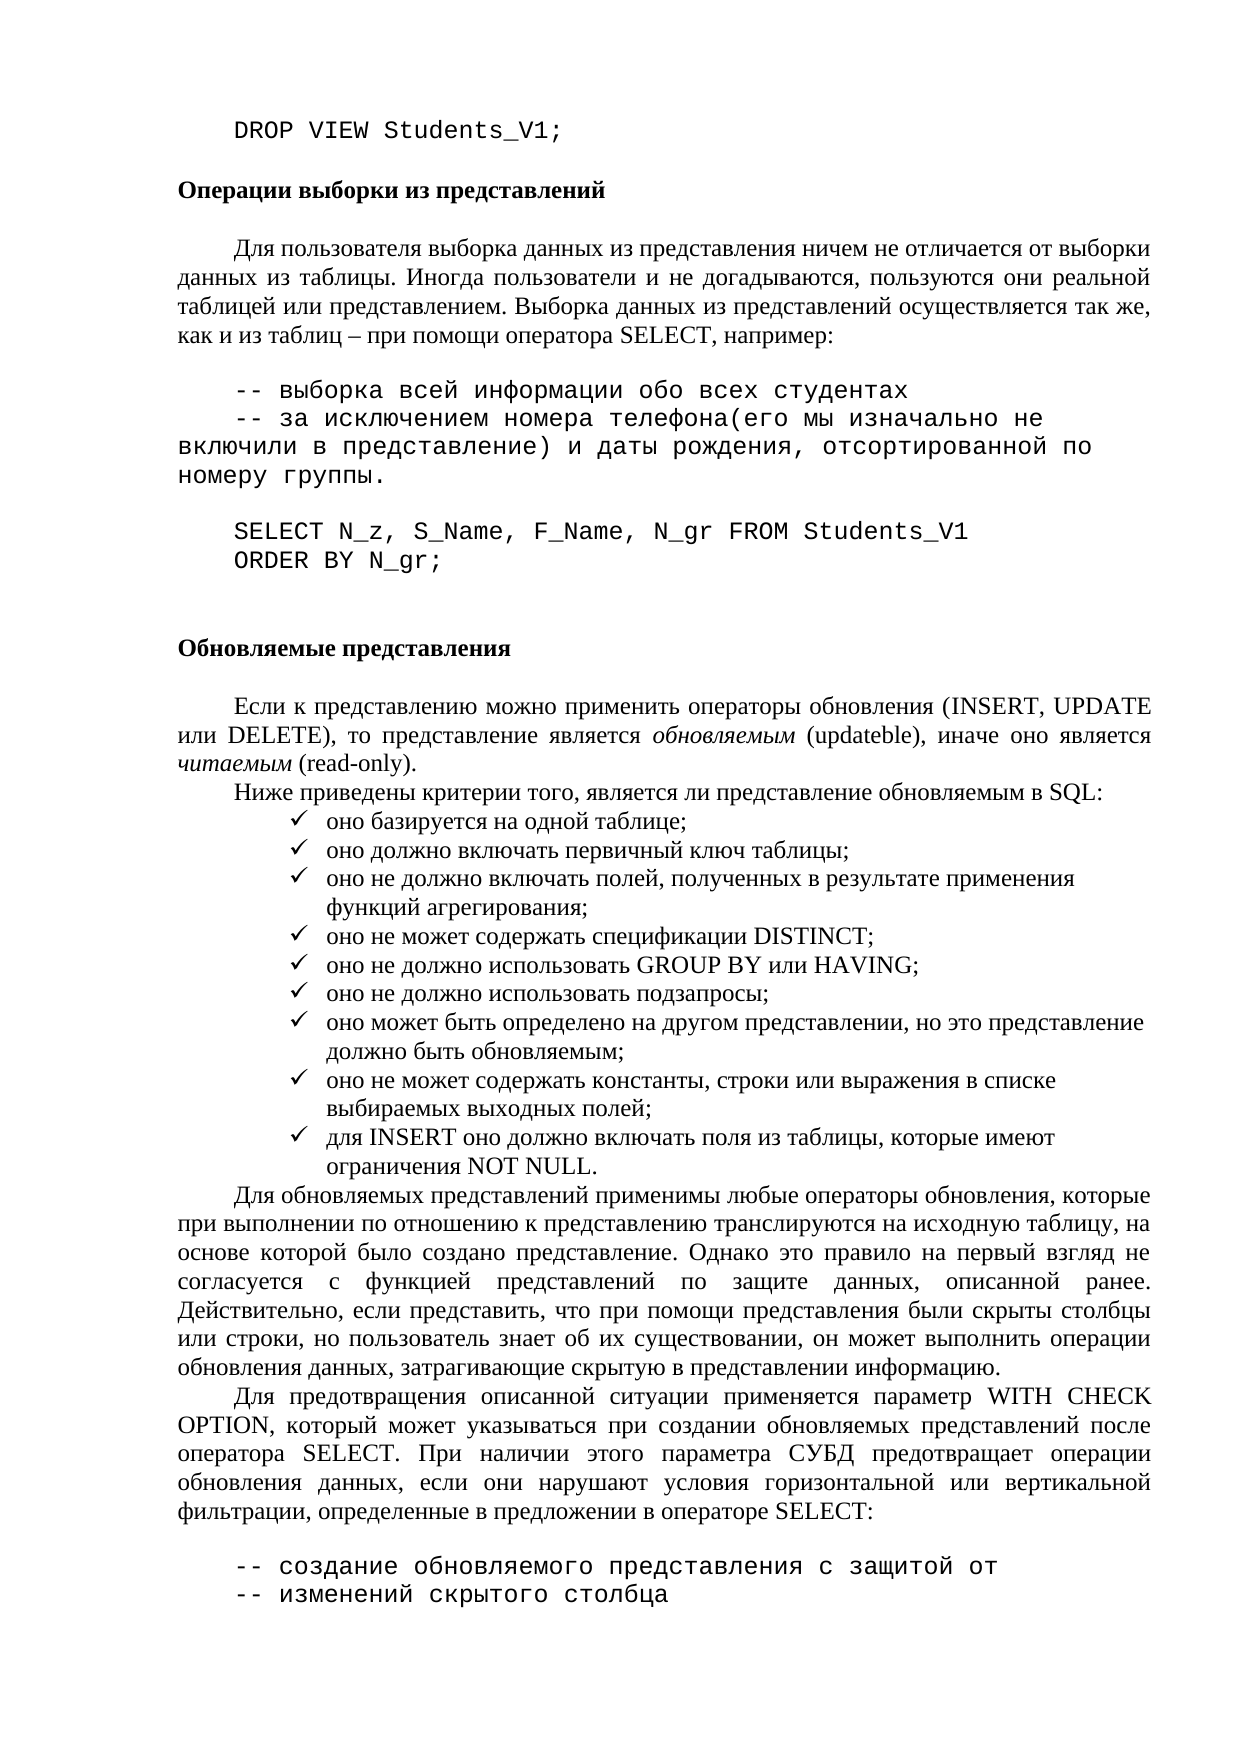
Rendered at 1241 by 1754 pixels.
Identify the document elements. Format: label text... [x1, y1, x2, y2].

text SELECT N_z, S_Name, F_Name, N_gr FROM Students_V1 [177, 519, 1152, 547]
list оно не должно использовать подзапросы; [288, 978, 1152, 1007]
text Для обновляемых представлений применимы любые операторы обновления, которые при выполнении по отношению к представлению транслируются на исходную таблицу, на основе которой было создано представление. Однако это правило на первый взгляд не согласуется с функцией представлений по защите данных, описанной ранее. Действительно, если представить, что при помощи представления были скрыты столбцы или строки, но пользователь знает об их существовании, он может выполнить операции обновления данных, затрагивающие скрытую в представлении информацию. [177, 1180, 1152, 1381]
text Если к представлению можно применить операторы обновления (INSERT, UPDATE или DELETE), то представление является обновляемым (updateble), иначе оно является читаемым (read-only). [177, 691, 1152, 777]
list для INSERT оно должно включать поля из таблицы, которые имеют ограничения NOT NULL. [288, 1122, 1152, 1180]
list оно не должно включать полей, полученных в результате применения функций агрегирования; [288, 863, 1152, 921]
list оно базируется на одной таблице; [288, 806, 1152, 835]
text -- выборка всей информации обо всех студентах [177, 377, 1152, 406]
list оно не может содержать спецификации DISTINCT; [288, 921, 1152, 950]
text Для пользователя выборка данных из представления ничем не отличается от выборки данных из таблицы. Иногда пользователи и не догадываются, пользуются они реальной таблицей или представлением. Выборка данных из представлений осуществляется так же, как и из таблиц – при помощи оператора SELECT, например: [177, 233, 1152, 348]
text -- изменений скрытого столбца [177, 1582, 1152, 1610]
subtitle Операции выборки из представлений [177, 176, 1152, 204]
text ORDER BY N_gr; [177, 547, 1152, 576]
text DROP VIEW Students_V1; [177, 118, 1152, 146]
list оно должно включать первичный ключ таблицы; [288, 835, 1152, 863]
text -- за исключением номера телефона(его мы изначально не включили в представление) и даты рождения, отсортированной по номеру группы. [177, 406, 1152, 491]
list оно не должно использовать GROUP BY или HAVING; [288, 950, 1152, 978]
text Для предотвращения описанной ситуации применяется параметр WITH CHECK OPTION, который может указываться при создании обновляемых представлений после оператора SELECT. При наличии этого параметра СУБД предотвращает операции обновления данных, если они нарушают условия горизонтальной или вертикальной фильтрации, определенные в предложении в операторе SELECT: [177, 1381, 1152, 1525]
text -- создание обновляемого представления с защитой от [177, 1553, 1152, 1582]
list оно может быть определено на другом представлении, но это представление должно быть обновляемым; [288, 1007, 1152, 1065]
text Ниже приведены критерии того, является ли представление обновляемым в SQL: [177, 777, 1152, 806]
list оно не может содержать константы, строки или выражения в списке выбираемых выходных полей; [288, 1065, 1152, 1122]
subtitle Обновляемые представления [177, 633, 1152, 662]
